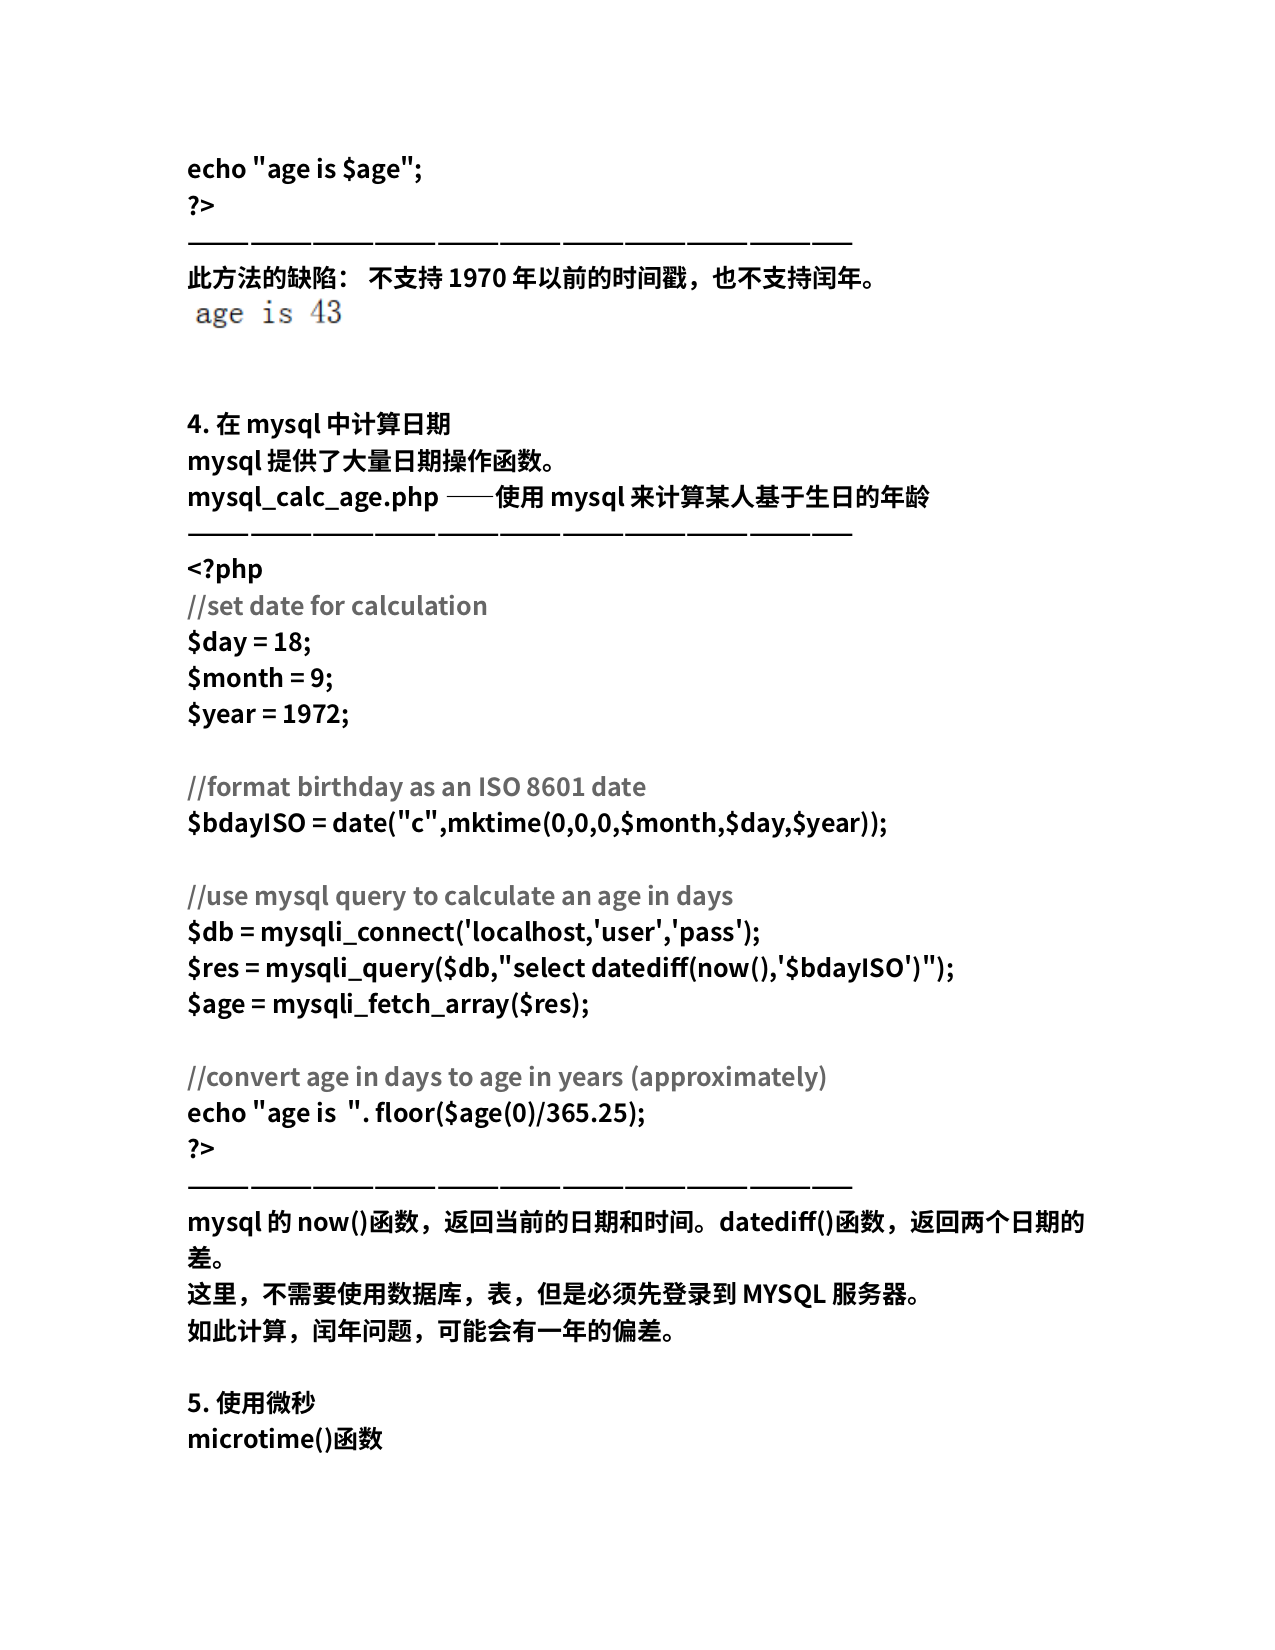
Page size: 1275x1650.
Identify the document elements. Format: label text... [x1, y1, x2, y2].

text ———————————————————————————————— [187, 1166, 1087, 1202]
text ———————————————————————————————— [187, 222, 1087, 259]
text mysql_calc_age.php ——使用mysql来计算某人基于生日的年龄 [187, 477, 1087, 514]
text mysql提供了大量日期操作函数。 [187, 441, 1087, 477]
text ———————————————————————————————— [187, 514, 1087, 550]
text 这里，不需要使用数据库，表，但是必须先登录到MYSQL服务器。 [187, 1275, 1087, 1311]
text mysql的now()函数，返回当前的日期和时间。datediff()函数，返回两个日期的差。 [187, 1202, 1087, 1275]
text ?> [187, 1130, 1087, 1166]
text microtime()函数 [187, 1420, 1087, 1456]
text $age = mysqli_fetch_array($res); [187, 985, 1087, 1021]
text //use mysql query to calculate an age in days [187, 876, 1087, 912]
text 5. 使用微秒 [187, 1384, 1087, 1420]
text <?php [187, 550, 1087, 586]
text ?> [187, 186, 1087, 222]
text $db = mysqli_connect('localhost,'user','pass'); [187, 912, 1087, 949]
text $month = 9; [187, 659, 1087, 695]
text $year = 1972; [187, 695, 1087, 731]
text //format birthday as an ISO 8601 date [187, 767, 1087, 804]
text $res = mysqli_query($db,"select datediff(now(),'$bdayISO')"); [187, 949, 1087, 985]
text $day = 18; [187, 622, 1087, 659]
text 4. 在mysql中计算日期 [187, 405, 1087, 441]
text //set date for calculation [187, 586, 1087, 622]
text echo "age is ". floor($age(0)/365.25); [187, 1094, 1087, 1130]
text 此方法的缺陷： 不支持1970年以前的时间戳，也不支持闰年。 [187, 259, 1087, 295]
text $bdayISO = date("c",mktime(0,0,0,$month,$day,$year)); [187, 804, 1087, 840]
text //convert age in days to age in years (approximately) [187, 1057, 1087, 1094]
text 如此计算，闰年问题，可能会有一年的偏差。 [187, 1311, 1087, 1347]
text echo "age is $age"; [187, 150, 1087, 186]
